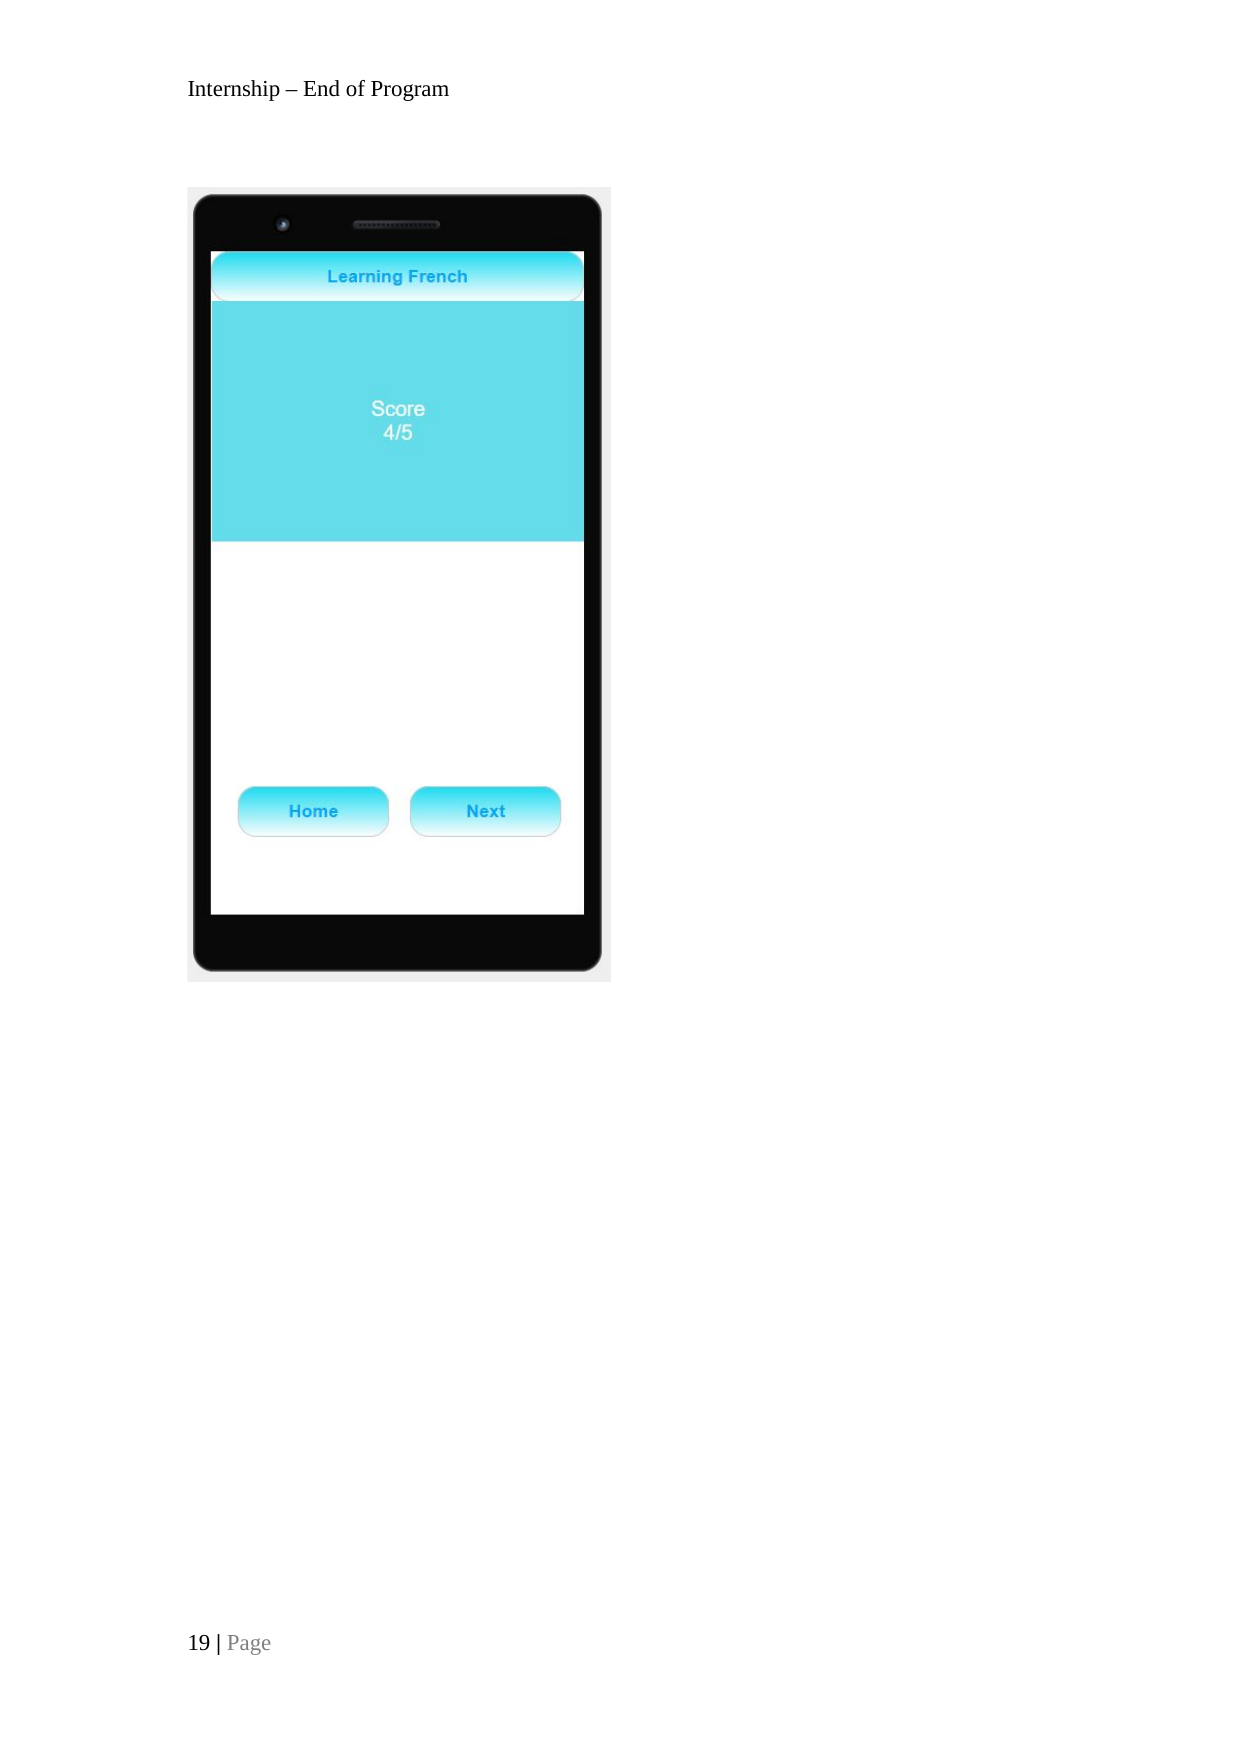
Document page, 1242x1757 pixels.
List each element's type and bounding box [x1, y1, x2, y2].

picture [187, 187, 611, 982]
